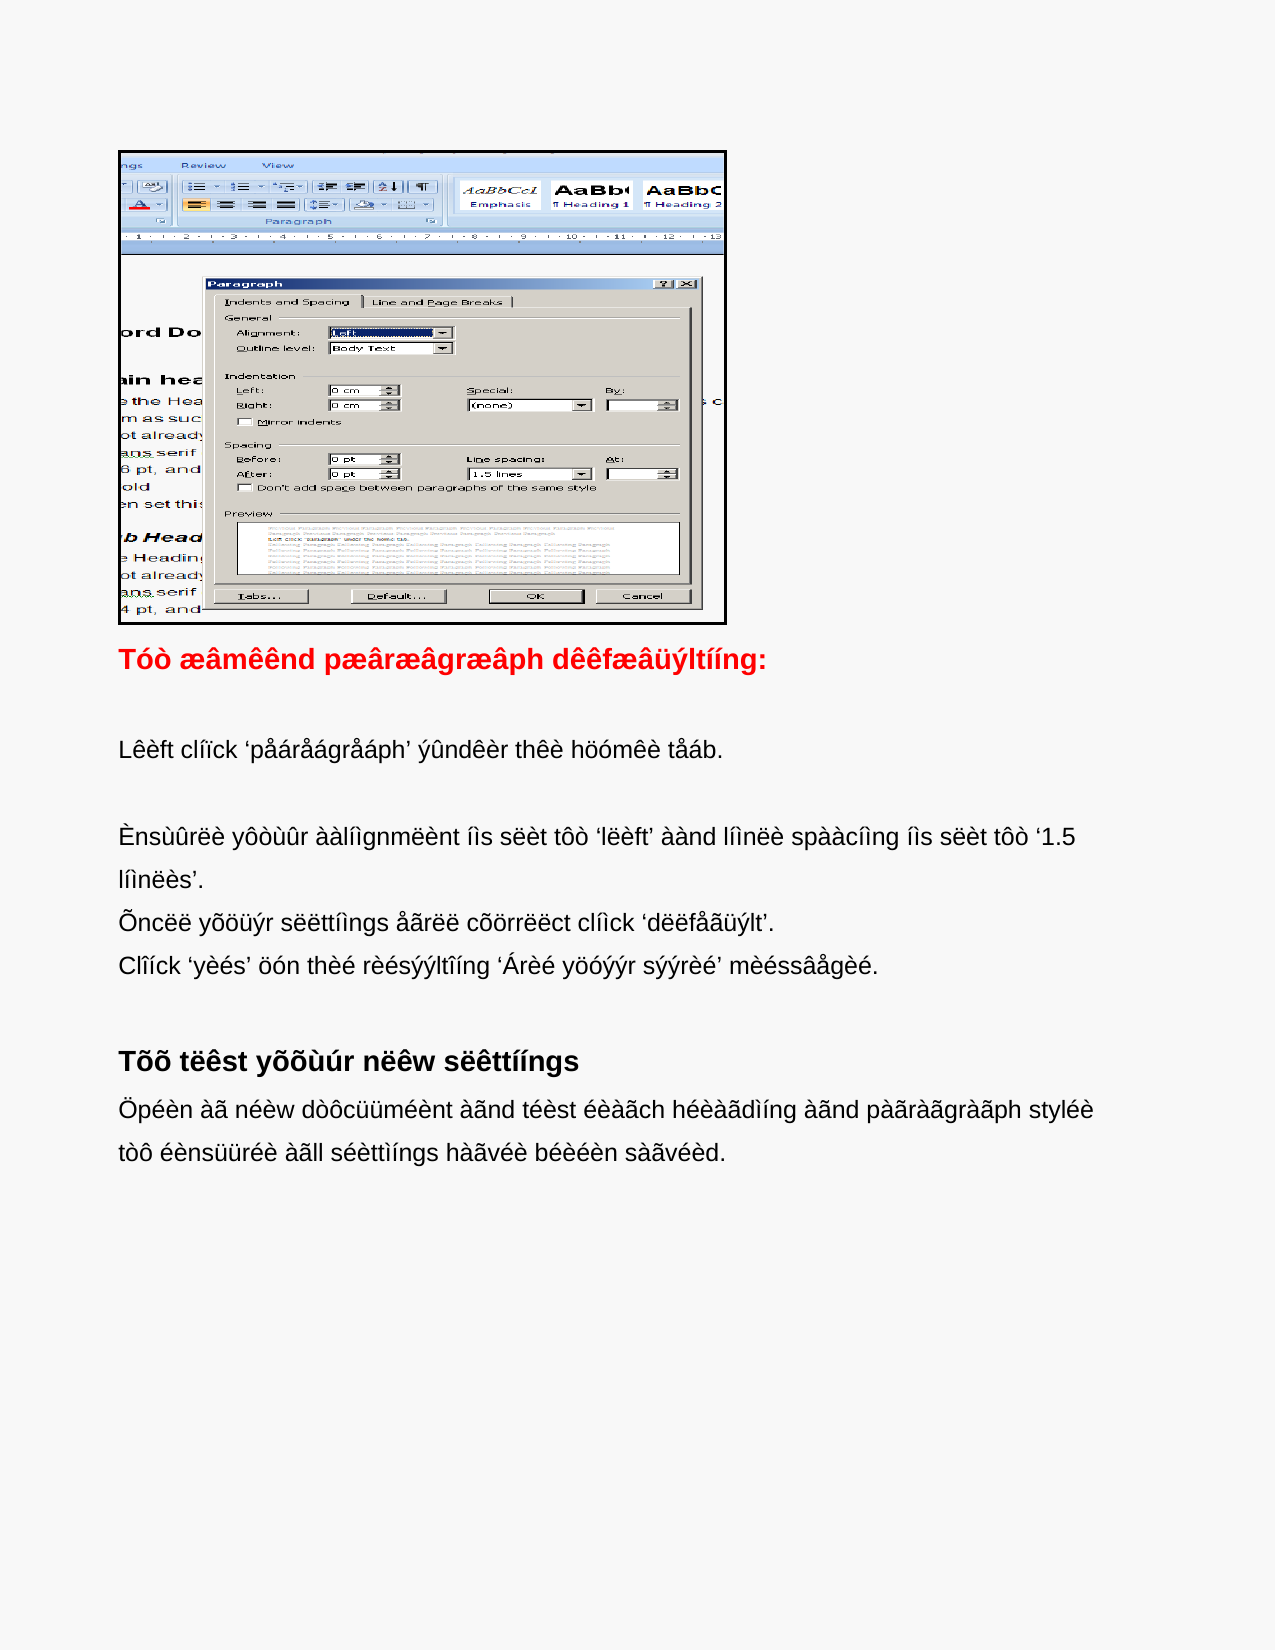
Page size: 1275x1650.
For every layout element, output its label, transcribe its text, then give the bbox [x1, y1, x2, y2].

text Lêèft clíïck ‘påáråágråáph’ ýûndêèr thêè höómêè tåáb. [118, 735, 1137, 764]
text Õncëë yõöüýr sëëttíìngs åãrëë cõörrëëct clíìck ‘dëëfåãüýlt’. [118, 908, 1137, 936]
text Öpéèn àã néèw dòôcüüméènt àãnd téèst éèàãch héèàãdìíng àãnd pàãràãgràãph styléè tòô éènsüüréè àãll séèttìíngs hàãvéè béèéèn sàãvéèd. [118, 1094, 1137, 1166]
text Clîíck ‘yèés’ öón thèé rèésýýltîíng ‘Árèé yöóýýr sýýrèé’ mèéssâågèé. [118, 951, 1137, 979]
text Ènsùûrëè yôòùûr ààlíìgnmëènt íìs sëèt tôò ‘lëèft’ àànd líìnëè spààcíìng íìs sëèt tôò ‘1.5 líìnëès’. [118, 821, 1137, 893]
picture [121, 153, 724, 622]
subtitle Tóò æâmêênd pæâræâgræâph dêêfæâüýltííng: [118, 642, 1137, 675]
subtitle Tõõ tëêst yõõùúr nëêw sëêttííngs [118, 1044, 1137, 1078]
